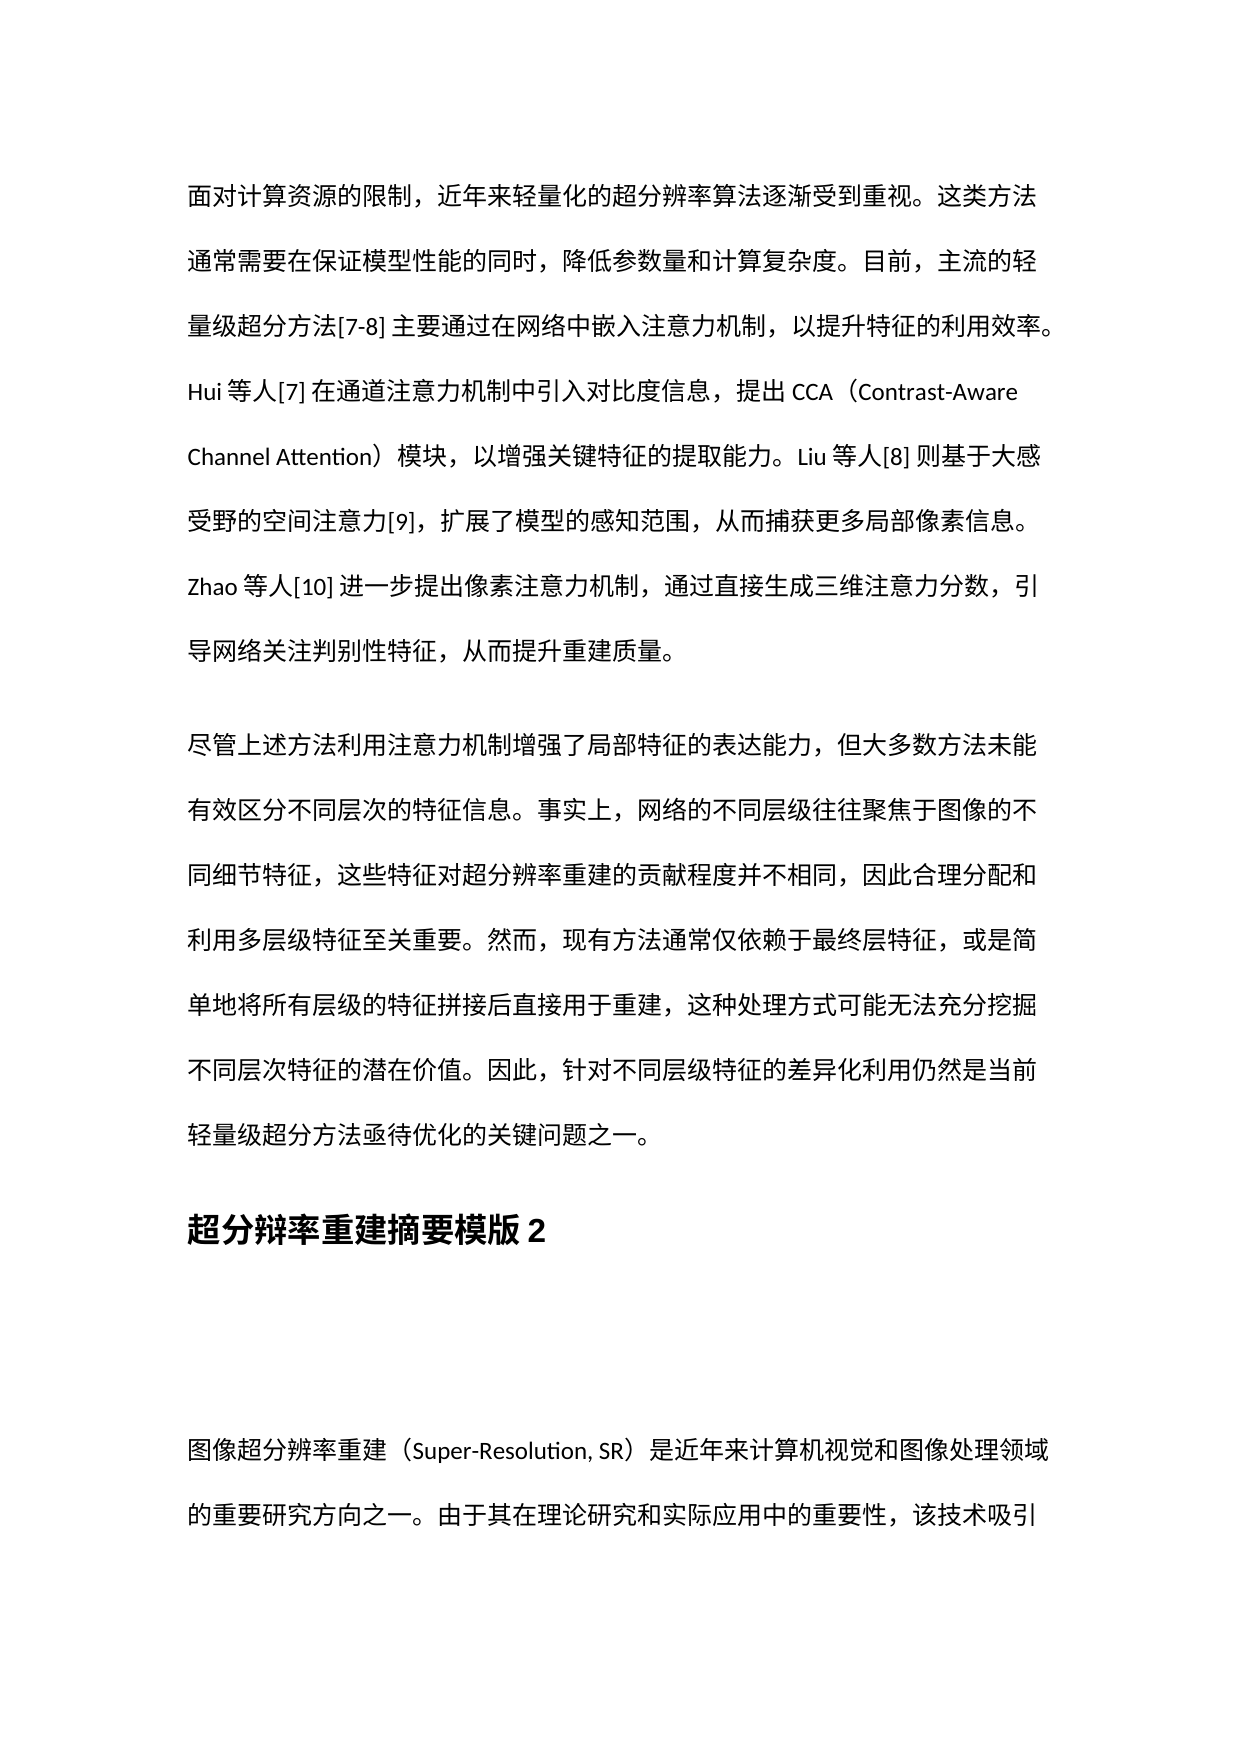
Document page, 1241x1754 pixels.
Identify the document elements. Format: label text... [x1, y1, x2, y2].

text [187, 1416, 1053, 1546]
text 面对计算资源的限制，近年来轻量化的超分辨率算法逐渐受到重视。这类方法通常需要在保证模型性能的同时，降低参数量和计算复杂度。目前，主流的轻量级超分方法[7-8] 主要通过在网络中嵌入注意力机制，以提升特征的利用效率。Hui 等人[7] 在通道注意力机制中引入对比度信息，提出 CCA（Contrast-Aware Channel Attention）模块，以增强关键特征的提取能力。Liu 等人[8] 则基于大感受野的空间注意力[9]，扩展了模型的感知范围，从而捕获更多局部像素信息。Zhao 等人[10] 进一步提出像素注意力机制，通过直接生成三维注意力分数，引导网络关注判别性特征，从而提升重建质量。 [187, 162, 1053, 682]
text 尽管上述方法利用注意力机制增强了局部特征的表达能力，但大多数方法未能有效区分不同层次的特征信息。事实上，网络的不同层级往往聚焦于图像的不同细节特征，这些特征对超分辨率重建的贡献程度并不相同，因此合理分配和利用多层级特征至关重要。然而，现有方法通常仅依赖于最终层特征，或是简单地将所有层级的特征拼接后直接用于重建，这种处理方式可能无法充分挖掘不同层次特征的潜在价值。因此，针对不同层级特征的差异化利用仍然是当前轻量级超分方法亟待优化的关键问题之一。 [187, 711, 1053, 1166]
subtitle 超分辩率重建摘要模版2 [187, 1195, 1053, 1260]
